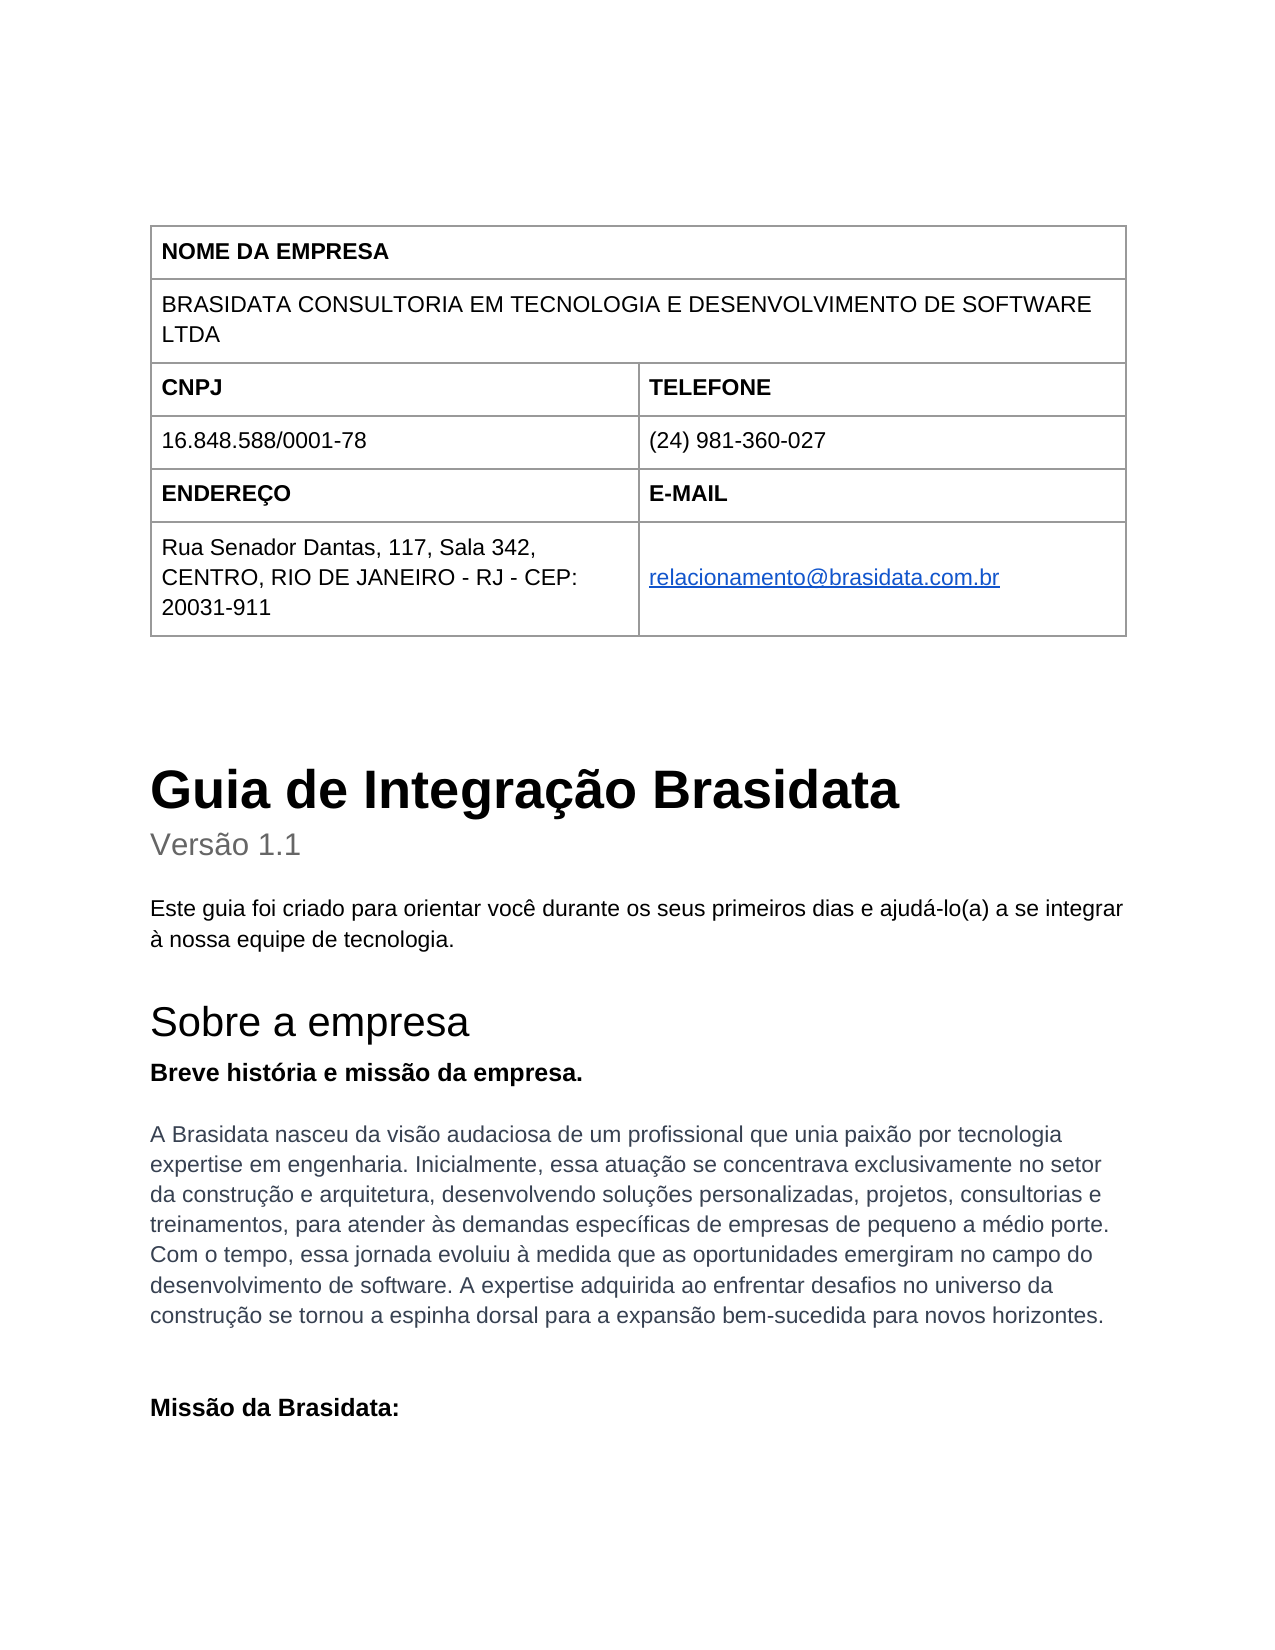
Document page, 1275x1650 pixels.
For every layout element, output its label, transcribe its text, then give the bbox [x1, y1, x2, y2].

table_cell CNPJ [152, 364, 638, 415]
subtitle Sobre a empresa [150, 997, 1125, 1045]
table_cell Rua Senador Dantas, 117, Sala 342, CENTRO, RIO DE JANEIRO - RJ - CEP: 20031-911 [152, 523, 638, 634]
table_cell TELEFONE [640, 364, 1125, 415]
table_cell 16.848.588/0001-78 [152, 417, 638, 468]
text Missão da Brasidata: [150, 1362, 1125, 1422]
table_cell (24) 981-360-027 [640, 417, 1125, 468]
subtitle Versão 1.1 [150, 826, 1125, 862]
table_header NOME DA EMPRESA [152, 227, 1125, 278]
table_cell ENDEREÇO [152, 470, 638, 521]
text Este guia foi criado para orientar você durante os seus primeiros dias e ajudá-lo(a) a se integrar à nossa equipe de tecnologia. [150, 895, 1125, 952]
text A Brasidata nasceu da visão audaciosa de um profissional que unia paixão por tecnologia expertise em engenharia. Inicialmente, essa atuação se concentrava exclusivamente no setor da construção e arquitetura, desenvolvendo soluções personalizadas, projetos, consultorias e treinamentos, para atender às demandas específicas de empresas de pequeno a médio porte. Com o tempo, essa jornada evoluiu à medida que as oportunidades emergiram no campo do desenvolvimento de software. A expertise adquirida ao enfrentar desafios no universo da construção se tornou a espinha dorsal para a expansão bem-sucedida para novos horizontes. [150, 1121, 1125, 1328]
title Guia de Integração Brasidata [150, 757, 1125, 820]
table_cell E-MAIL [640, 470, 1125, 521]
table_cell BRASIDATA CONSULTORIA EM TECNOLOGIA E DESENVOLVIMENTO DE SOFTWARE LTDA [152, 280, 1125, 362]
table_cell relacionamento@brasidata.com.br [640, 523, 1125, 634]
text Breve história e missão da empresa. [150, 1058, 1125, 1117]
